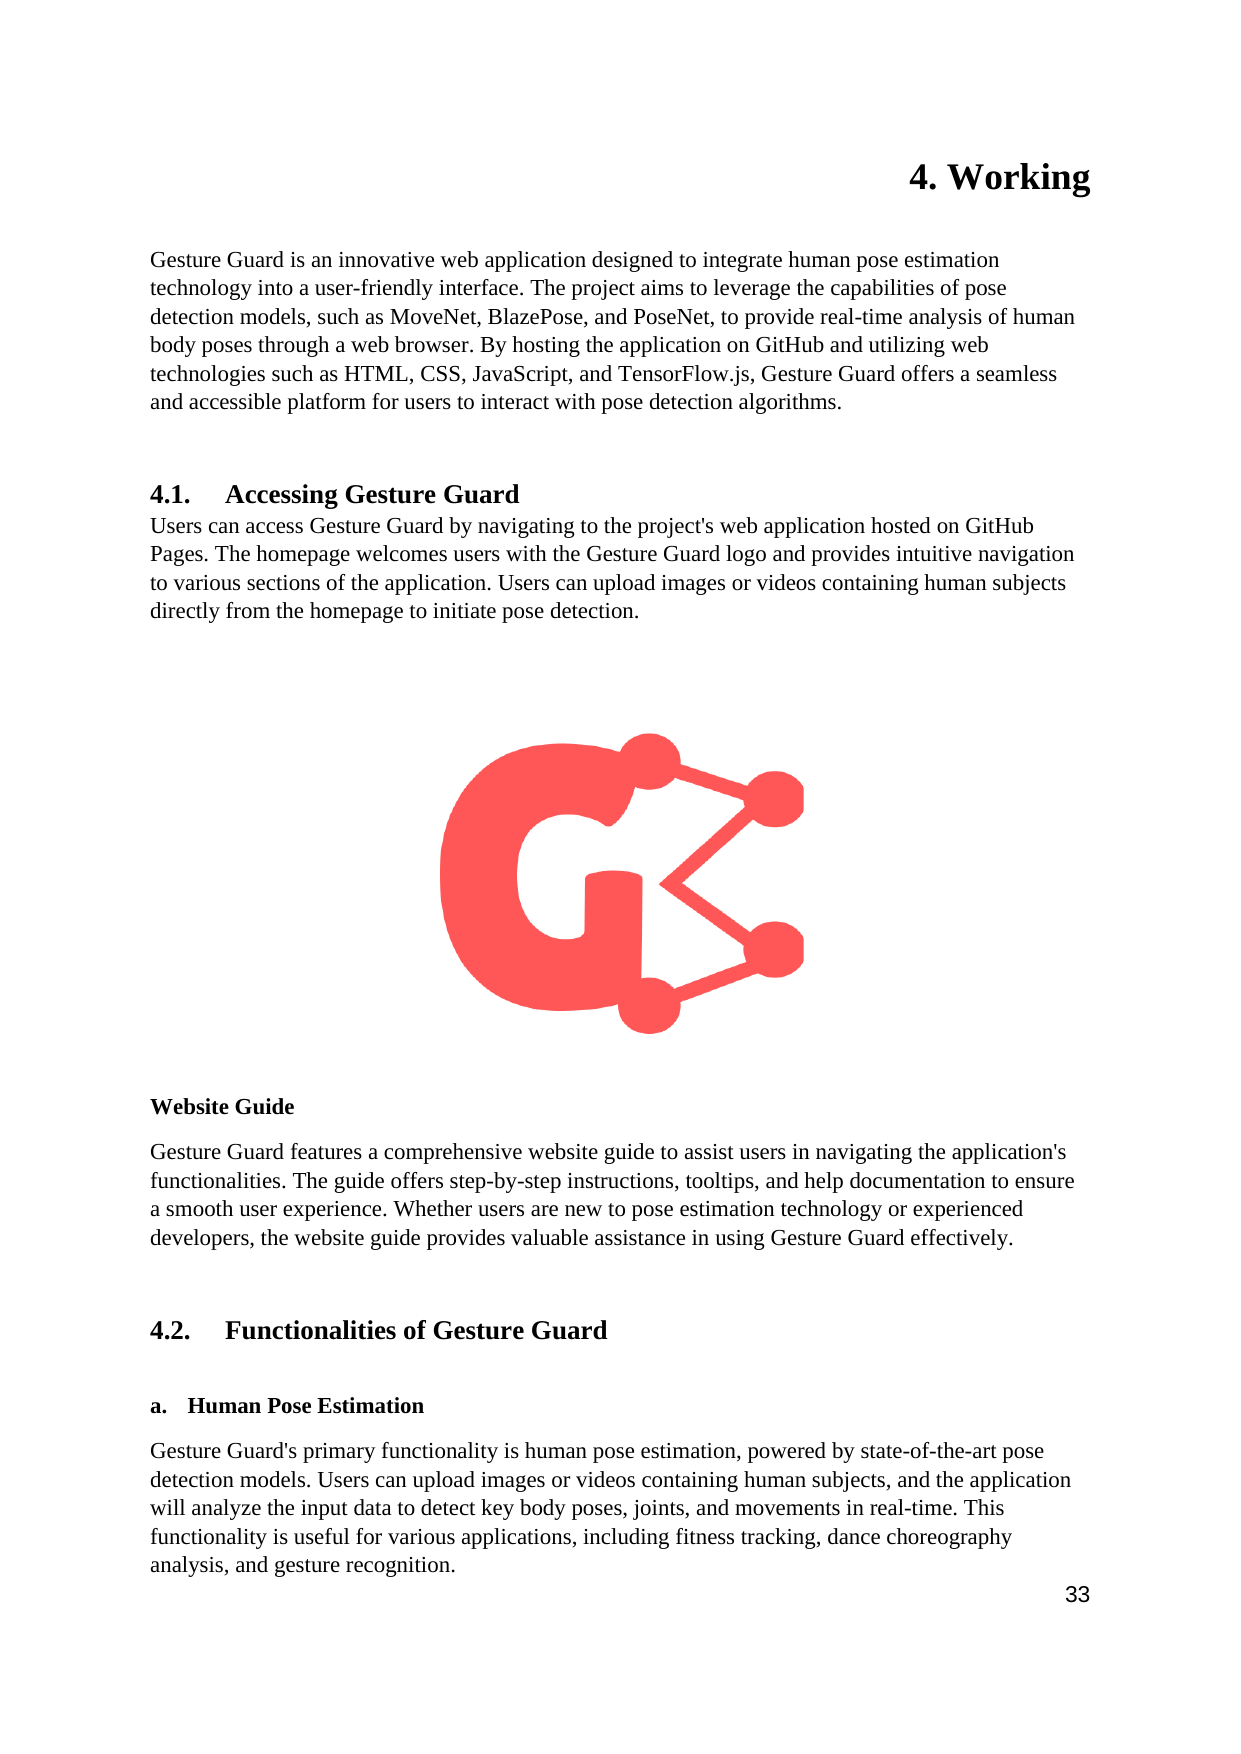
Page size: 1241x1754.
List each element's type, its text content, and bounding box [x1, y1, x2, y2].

list Human Pose Estimation [150, 1392, 1090, 1419]
text Gesture Guard is an innovative web application designed to integrate human pose estimation technology into a user-friendly interface. The project aims to leverage the capabilities of pose detection models, such as MoveNet, BlazePose, and PoseNet, to provide real-time analysis of human body poses through a web browser. By hosting the application on GitHub and utilizing web technologies such as HTML, CSS, JavaScript, and TensorFlow.js, Gesture Guard offers a seamless and accessible platform for users to interact with pose detection algorithms. [150, 246, 1090, 414]
picture [435, 691, 804, 1060]
subtitle Working [187, 154, 1090, 197]
text Website Guide [150, 1093, 1090, 1119]
text Gesture Guard's primary functionality is human pose estimation, powered by state-of-the-art pose detection models. Users can upload images or videos containing human subjects, and the application will analyze the input data to detect key body poses, joints, and movements in real-time. This functionality is useful for various applications, including fitness tracking, dance choreography analysis, and gesture recognition. [150, 1438, 1090, 1578]
subtitle Accessing Gesture Guard [150, 478, 1090, 509]
text Users can access Gesture Guard by navigating to the project's web application hosted on GitHub Pages. The homepage welcomes users with the Gesture Guard logo and provides intuitive navigation to various sections of the application. Users can upload images or videos containing human subjects directly from the homepage to initiate pose detection. [150, 512, 1090, 623]
text Gesture Guard features a comprehensive website guide to assist users in navigating the application's functionalities. The guide offers step-by-step instructions, tooltips, and help documentation to ensure a smooth user experience. Whether users are new to pose estimation technology or experienced developers, the website guide provides valuable assistance in using Gesture Guard effectively. [150, 1138, 1090, 1250]
subtitle Functionalities of Gesture Guard [150, 1314, 1090, 1345]
